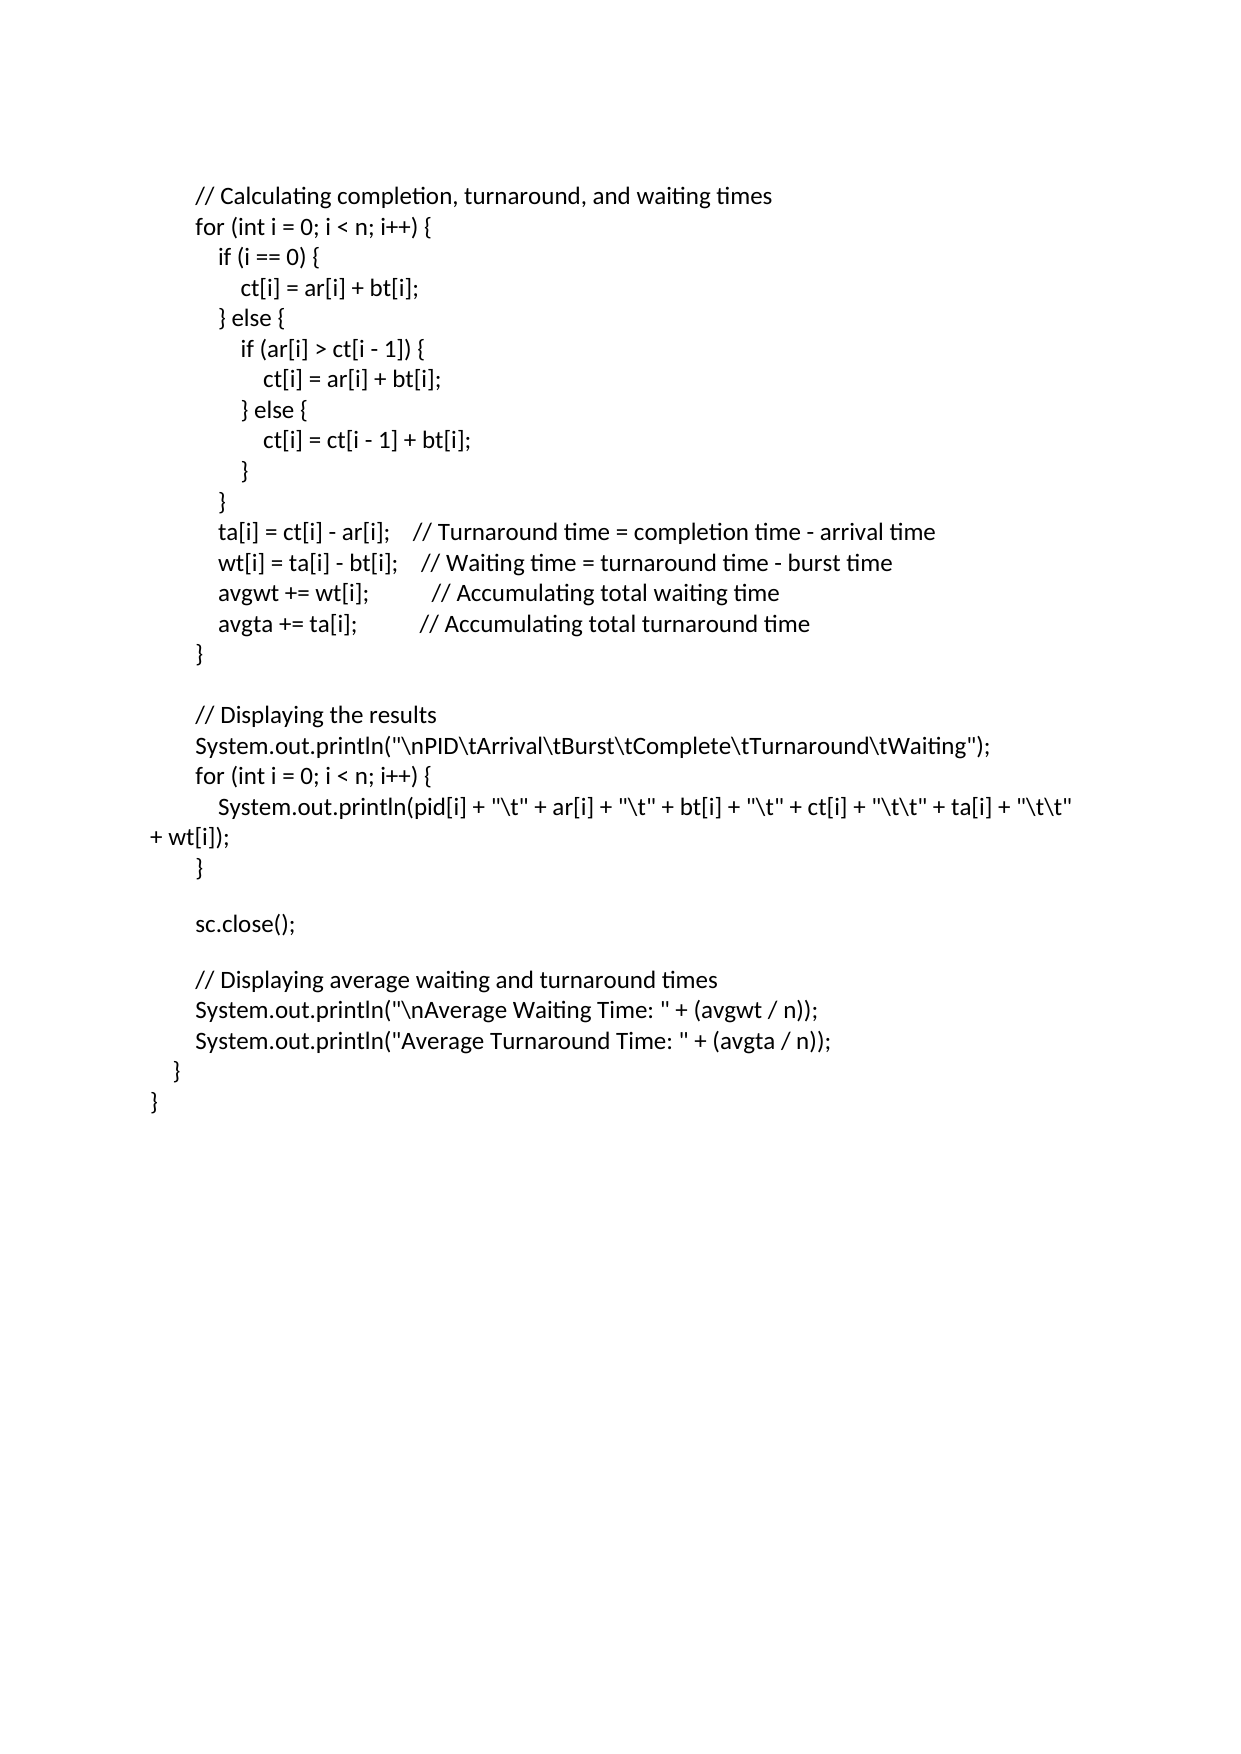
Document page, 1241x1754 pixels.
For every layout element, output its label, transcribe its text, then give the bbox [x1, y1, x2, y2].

text System.out.println(pid[i] + "\t" + ar[i] + "\t" + bt[i] + "\t" + ct[i] + "\t\t" + ta[i] + "\t\t" + wt[i]); [150, 791, 1090, 852]
text avgta += ta[i]; // Accumulating total turnaround time [150, 608, 1090, 638]
text ct[i] = ct[i - 1] + bt[i]; [150, 425, 1090, 455]
text ta[i] = ct[i] - ar[i]; // Turnaround time = completion time - arrival time [150, 516, 1090, 547]
text // Displaying the results [150, 699, 1090, 730]
text System.out.println("\nAverage Waiting Time: " + (avgwt / n)); [150, 994, 1090, 1025]
text } [150, 1055, 1090, 1086]
text } [150, 1086, 1090, 1116]
text // Calculating completion, turnaround, and waiting times [150, 181, 1090, 211]
text } [150, 486, 1090, 516]
text } [150, 852, 1090, 882]
text wt[i] = ta[i] - bt[i]; // Waiting time = turnaround time - burst time [150, 547, 1090, 577]
text ct[i] = ar[i] + bt[i]; [150, 364, 1090, 394]
text sc.close(); [150, 908, 1090, 938]
text avgwt += wt[i]; // Accumulating total waiting time [150, 577, 1090, 608]
text } else { [150, 303, 1090, 333]
text if (i == 0) { [150, 242, 1090, 272]
text } else { [150, 394, 1090, 425]
text // Displaying average waiting and turnaround times [150, 964, 1090, 994]
text System.out.println("\nPID\tArrival\tBurst\tComplete\tTurnaround\tWaiting"); [150, 730, 1090, 760]
text ct[i] = ar[i] + bt[i]; [150, 272, 1090, 303]
text if (ar[i] > ct[i - 1]) { [150, 333, 1090, 364]
text } [150, 638, 1090, 669]
text } [150, 455, 1090, 486]
text for (int i = 0; i < n; i++) { [150, 211, 1090, 242]
text for (int i = 0; i < n; i++) { [150, 760, 1090, 791]
text System.out.println("Average Turnaround Time: " + (avgta / n)); [150, 1025, 1090, 1055]
